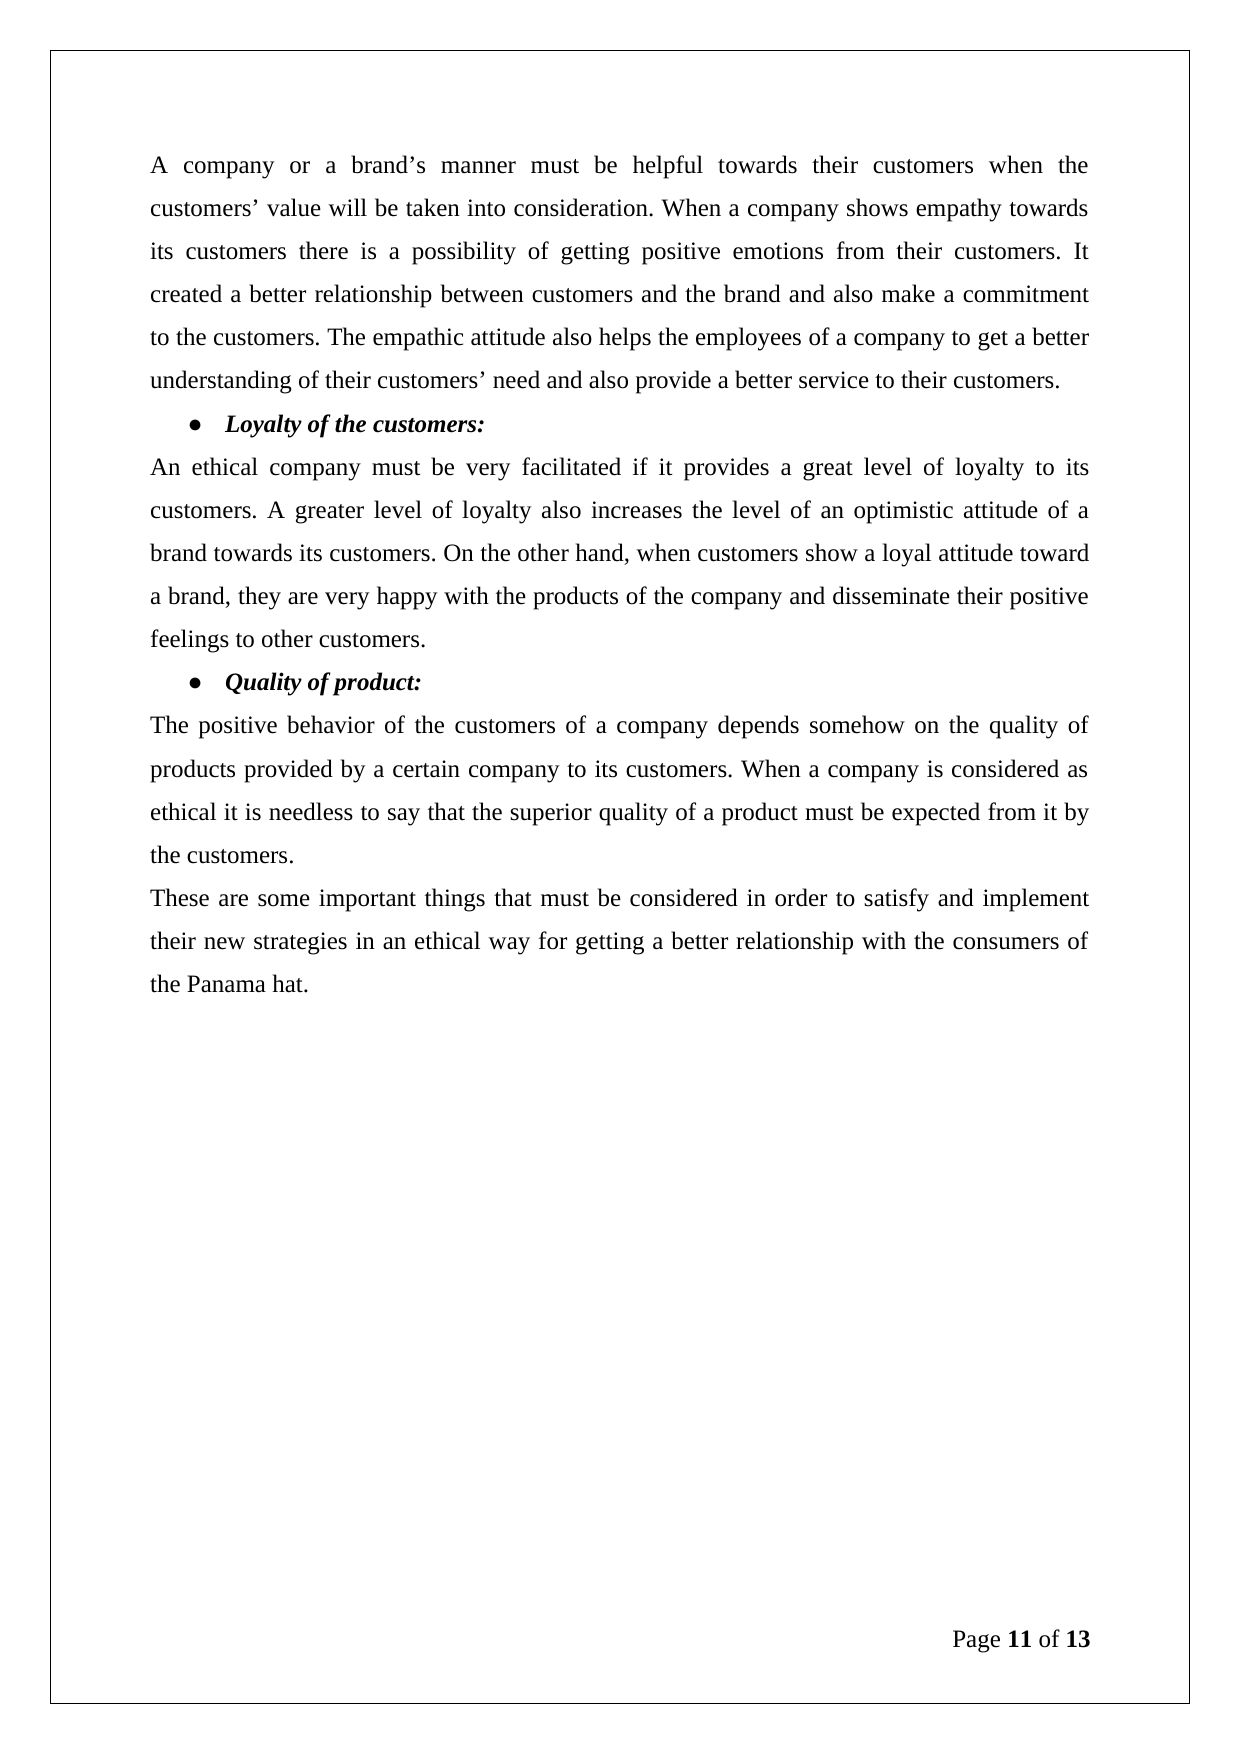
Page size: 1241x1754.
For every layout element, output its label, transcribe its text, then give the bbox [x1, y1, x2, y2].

text An ethical company must be very facilitated if it provides a great level of loyalty to its customers. A greater level of loyalty also increases the level of an optimistic attitude of a brand towards its customers. On the other hand, when customers show a loyal attitude toward a brand, they are very happy with the products of the company and disseminate their positive feelings to other customers. [150, 452, 1090, 653]
text A company or a brand’s manner must be helpful towards their customers when the customers’ value will be taken into consideration. When a company shows empathy towards its customers there is a possibility of getting positive emotions from their customers. It created a better relationship between customers and the brand and also make a commitment to the customers. The empathic attitude also helps the employees of a company to get a better understanding of their customers’ need and also provide a better service to their customers. [150, 150, 1090, 394]
text The positive behavior of the customers of a company depends somehow on the quality of products provided by a certain company to its customers. When a company is considered as ethical it is needless to say that the superior quality of a product must be expected from it by the customers. [150, 711, 1090, 869]
list Quality of product: [187, 667, 1090, 696]
list Loyalty of the customers: [187, 409, 1090, 437]
text These are some important things that must be considered in order to satisfy and implement their new strategies in an ethical way for getting a better relationship with the consumers of the Panama hat. [150, 883, 1090, 998]
